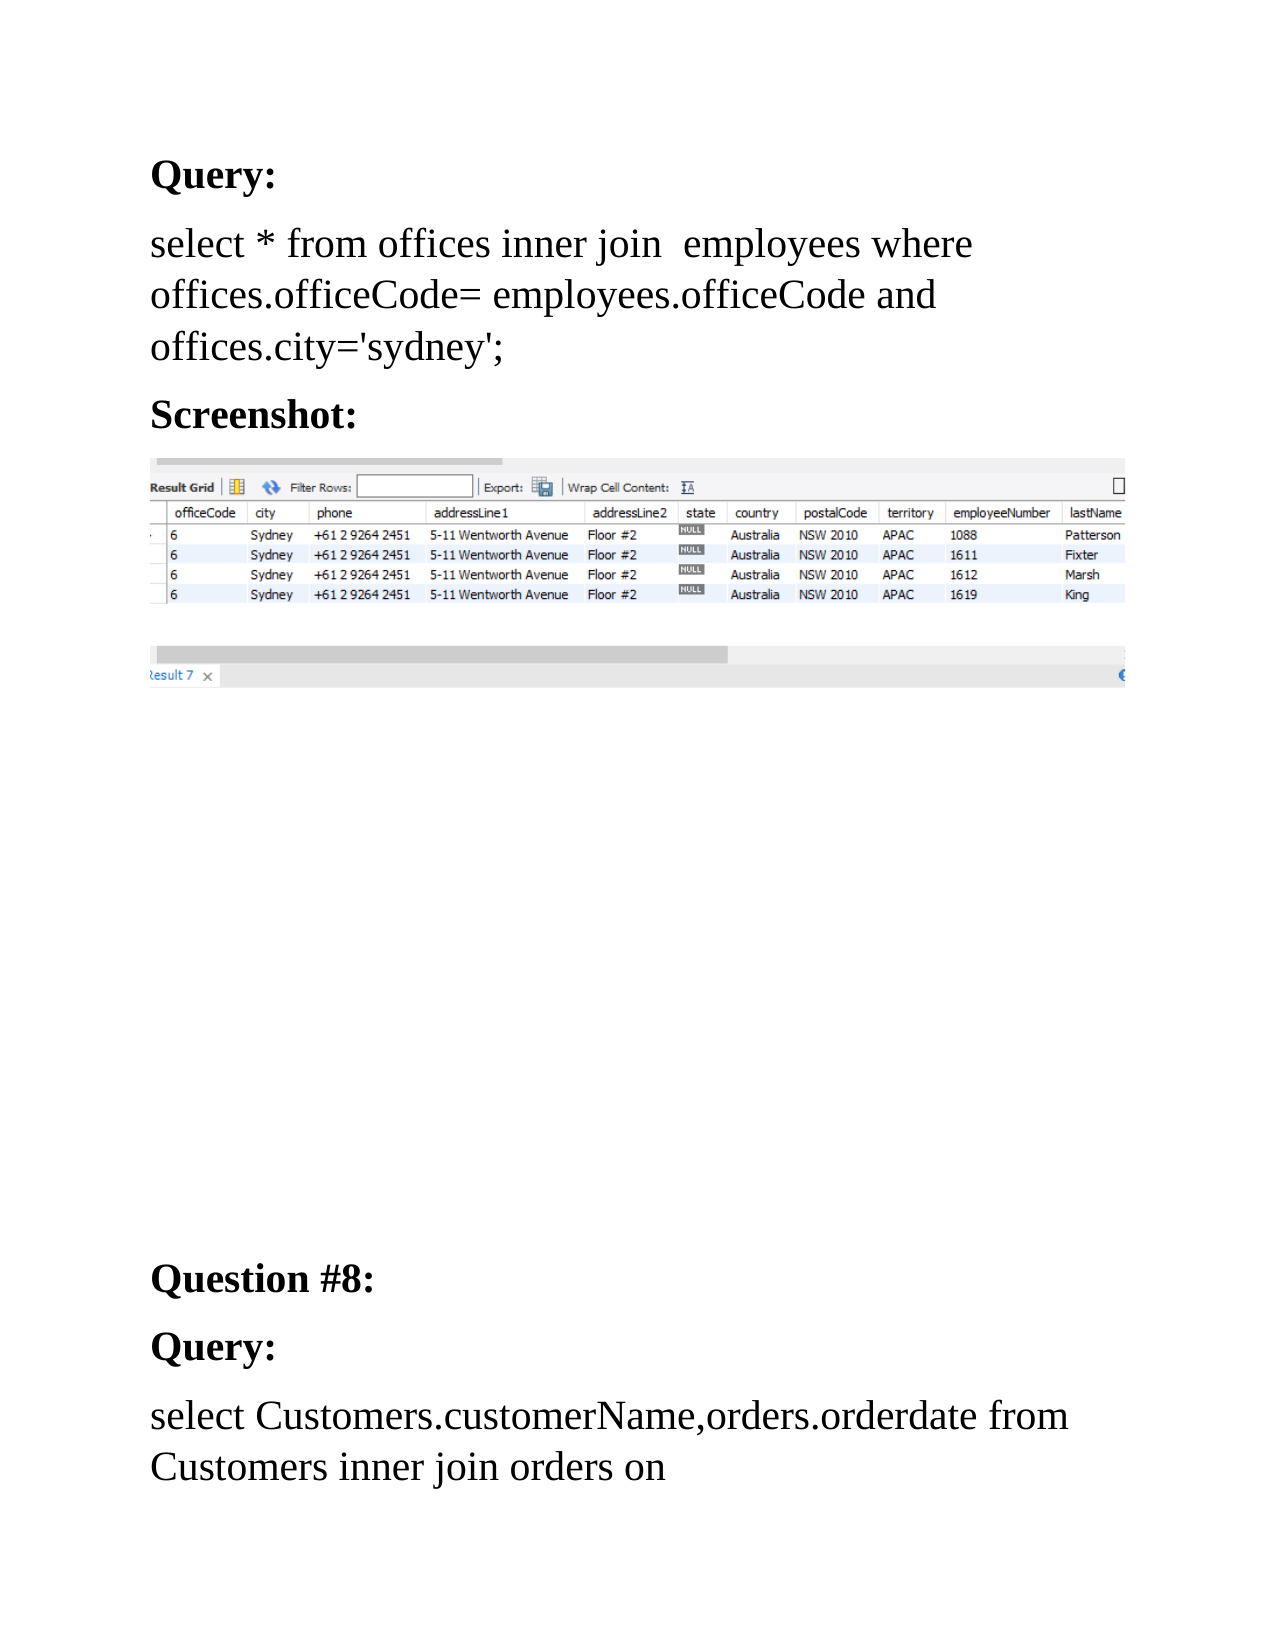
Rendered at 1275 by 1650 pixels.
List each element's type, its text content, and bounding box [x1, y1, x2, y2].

text Query: [150, 150, 1125, 198]
text Query: [150, 1322, 1125, 1370]
text Question #8: [150, 1253, 1125, 1301]
text select * from offices inner join employees where offices.officeCode= employees.officeCode and offices.city='sydney'; [150, 218, 1125, 369]
text Screenshot: [150, 390, 1125, 438]
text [150, 1390, 1125, 1490]
picture [150, 458, 1125, 688]
